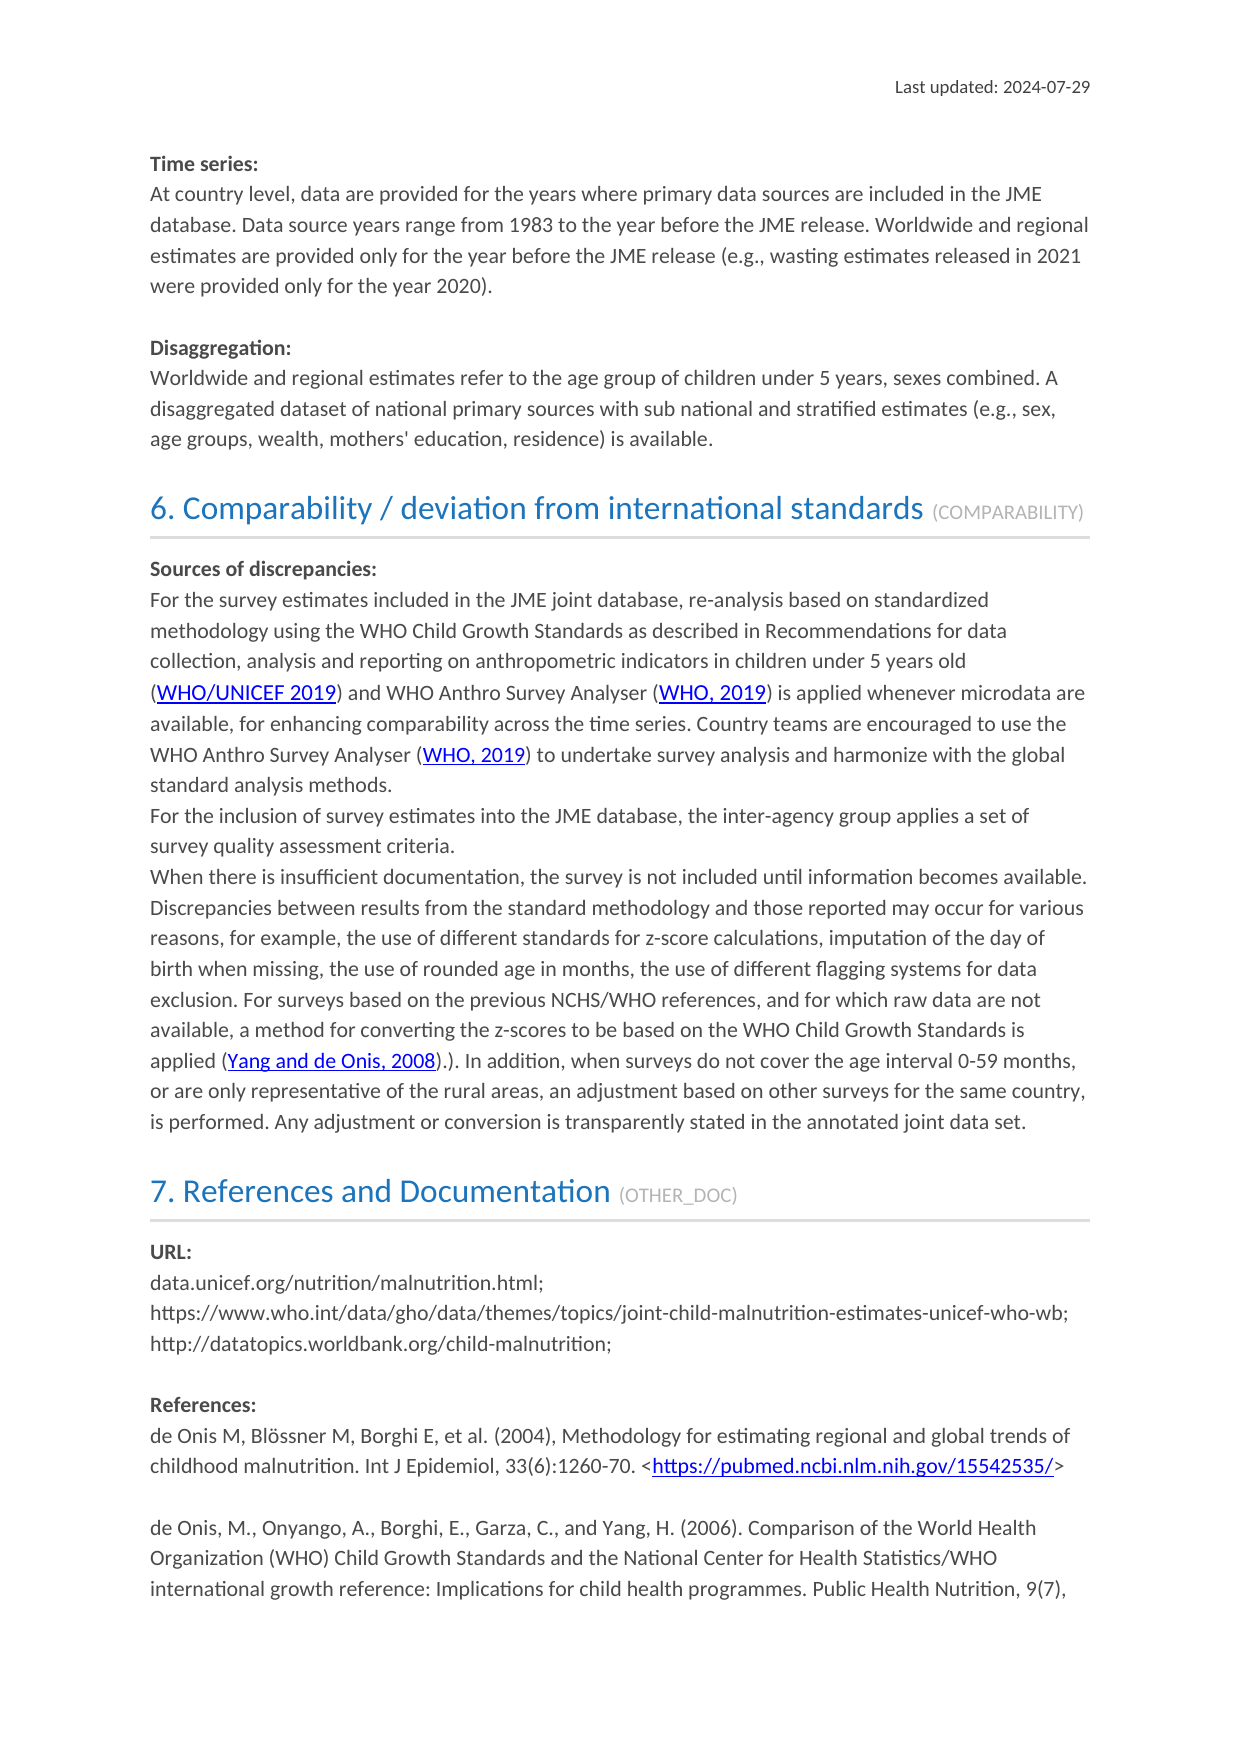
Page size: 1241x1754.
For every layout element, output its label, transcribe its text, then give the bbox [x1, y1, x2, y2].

text 6. Comparability / deviation from international standards (COMPARABILITY) [150, 487, 1090, 536]
text When there is insufficient documentation, the survey is not included until information becomes available. Discrepancies between results from the standard methodology and those reported may occur for various reasons, for example, the use of different standards for z-score calculations, imputation of the day of birth when missing, the use of rounded age in months, the use of different flagging systems for data exclusion. For surveys based on the previous NCHS/WHO references, and for which raw data are not available, a method for converting the z-scores to be based on the WHO Child Growth Standards is applied (Yang and de Onis, 2008).). In addition, when surveys do not cover the age interval 0-59 months, or are only representative of the rural areas, an adjustment based on other surveys for the same country, is performed. Any adjustment or conversion is transparently stated in the annotated joint data set. [150, 863, 1090, 1135]
text Disaggregation: [150, 334, 1090, 360]
text https://www.who.int/data/gho/data/themes/topics/joint-child-malnutrition-estimates-unicef-who-wb; http://datatopics.worldbank.org/child-malnutrition; [150, 1299, 1090, 1357]
text Worldwide and regional estimates refer to the age group of children under 5 years, sexes combined. A disaggregated dataset of national primary sources with sub national and stratified estimates (e.g., sex, age groups, wealth, mothers' education, residence) is available. [150, 364, 1090, 452]
text For the survey estimates included in the JME joint database, re-analysis based on standardized methodology using the WHO Child Growth Standards as described in Recommendations for data collection, analysis and reporting on anthropometric indicators in children under 5 years old (WHO/UNICEF 2019) and WHO Anthro Survey Analyser (WHO, 2019) is applied whenever microdata are available, for enhancing comparability across the time series. Country teams are encouraged to use the WHO Anthro Survey Analyser (WHO, 2019) to undertake survey analysis and harmonize with the global standard analysis methods. [150, 586, 1090, 798]
text At country level, data are provided for the years where primary data sources are included in the JME database. Data source years range from 1983 to the year before the JME release. Worldwide and regional estimates are provided only for the year before the JME release (e.g., wasting estimates released in 2021 were provided only for the year 2020). [150, 181, 1090, 299]
text data.unicef.org/nutrition/malnutrition.html; [150, 1269, 1090, 1296]
text URL: [150, 1238, 1090, 1265]
text 7. References and Documentation (OTHER_DOC) [150, 1169, 1090, 1219]
text de Onis M, Blössner M, Borghi E, et al. (2004), Methodology for estimating regional and global trends of childhood malnutrition. Int J Epidemiol, 33(6):1260-70. <https://pubmed.ncbi.nlm.nih.gov/15542535/> [150, 1422, 1090, 1479]
text Sources of discrepancies: [150, 556, 1090, 582]
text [150, 1514, 1090, 1602]
text For the inclusion of survey estimates into the JME database, the inter-agency group applies a set of survey quality assessment criteria. [150, 802, 1090, 859]
text References: [150, 1391, 1090, 1418]
text Time series: [150, 150, 1090, 177]
